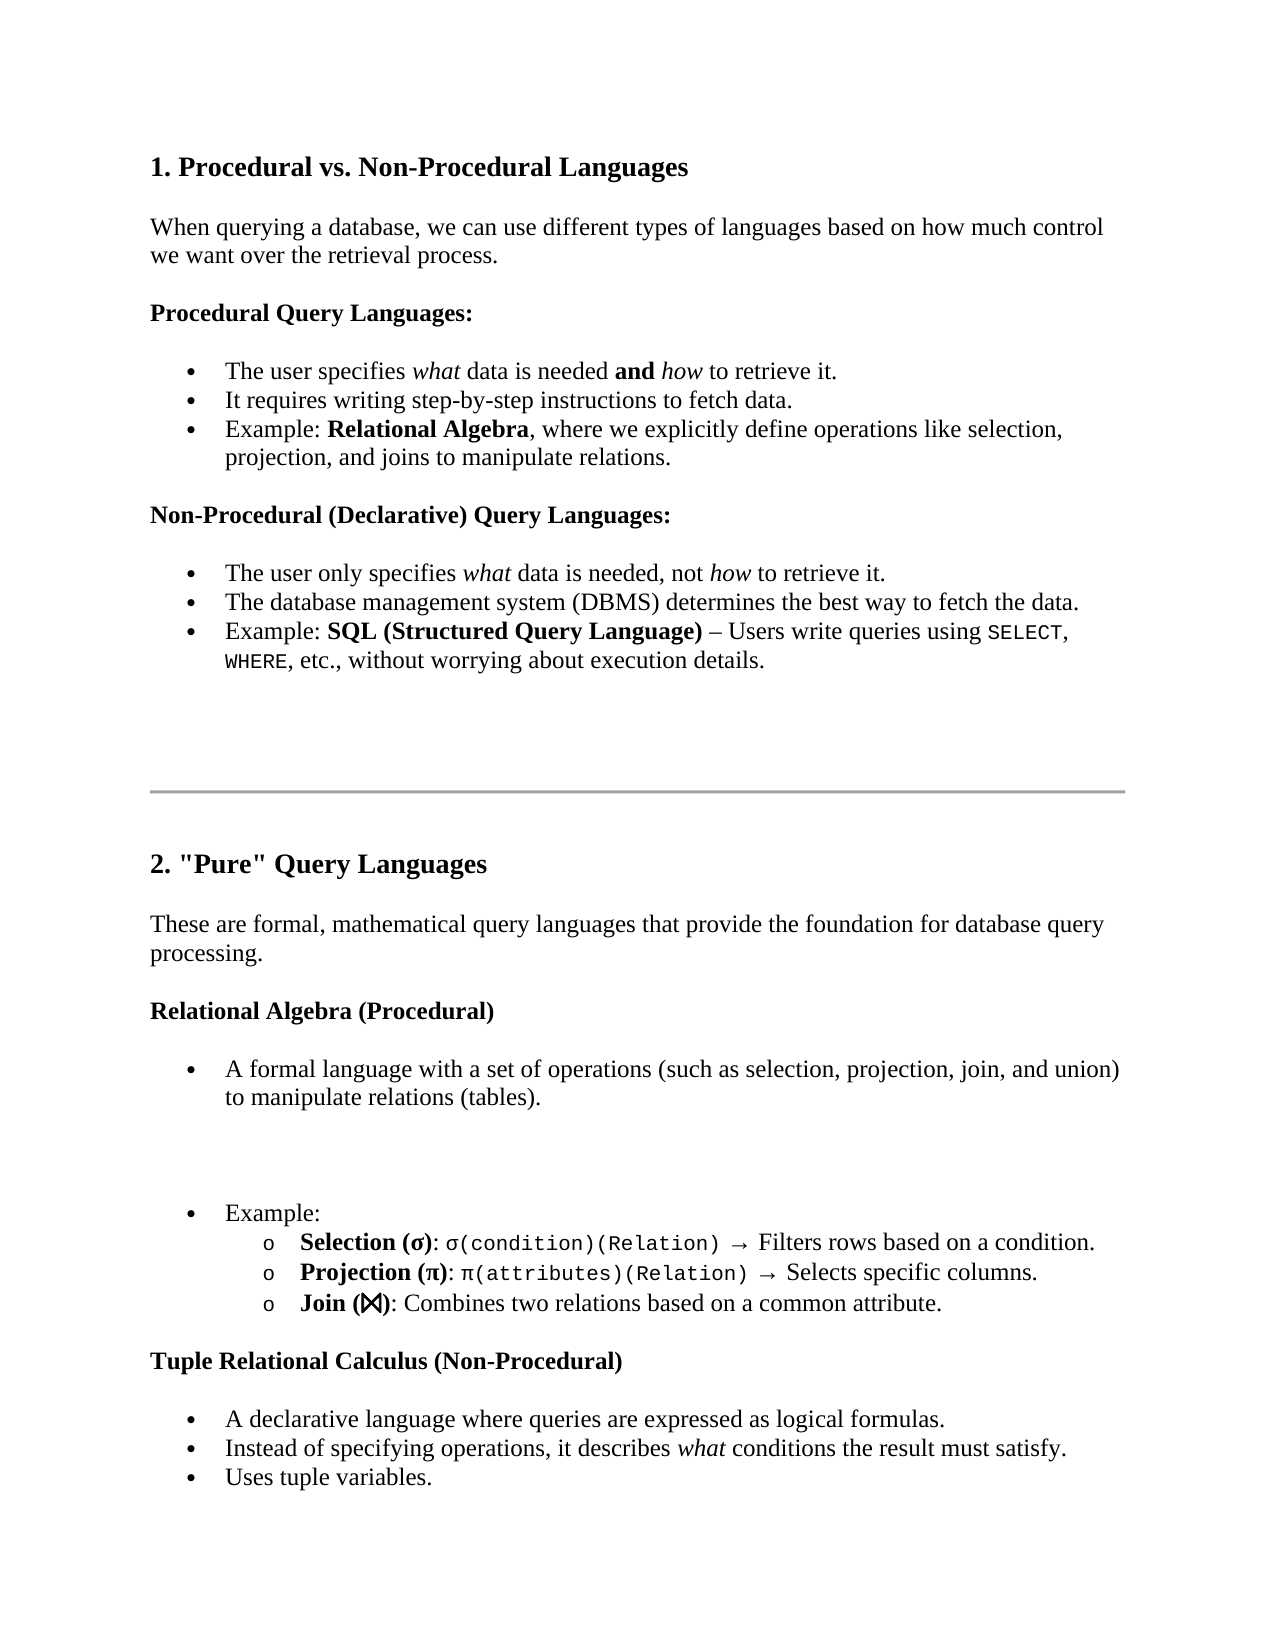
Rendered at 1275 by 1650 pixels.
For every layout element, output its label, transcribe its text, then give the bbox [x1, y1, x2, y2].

text Tuple Relational Calculus (Non-Procedural) [150, 1346, 1125, 1375]
list Instead of specifying operations, it describes what conditions the result must satisfy. [187, 1433, 1125, 1462]
list The database management system (DBMS) determines the best way to fetch the data. [187, 587, 1125, 616]
text Relational Algebra (Procedural) [150, 996, 1125, 1024]
text Non-Procedural (Declarative) Query Languages: [150, 500, 1125, 529]
text When querying a database, we can use different types of languages based on how much control we want over the retrieval process. [150, 212, 1125, 269]
list The user specifies what data is needed and how to retrieve it. [187, 356, 1125, 385]
text 2. "Pure" Query Languages [150, 847, 1125, 880]
text Procedural Query Languages: [150, 298, 1125, 327]
list Example: [187, 1198, 1125, 1227]
list The user only specifies what data is needed, not how to retrieve it. [187, 558, 1125, 587]
list Example: Relational Algebra, where we explicitly define operations like selection, projection, and joins to manipulate relations. [187, 414, 1125, 471]
text 1. Procedural vs. Non-Procedural Languages [150, 150, 1125, 182]
list Uses tuple variables. [187, 1462, 1125, 1491]
list Join (⨝): Combines two relations based on a common attribute. [262, 1286, 1125, 1317]
list A declarative language where queries are expressed as logical formulas. [187, 1404, 1125, 1433]
list Selection (σ): σ(condition)(Relation) → Filters rows based on a condition. [262, 1227, 1125, 1257]
list Projection (π): π(attributes)(Relation) → Selects specific columns. [262, 1257, 1125, 1286]
list It requires writing step-by-step instructions to fetch data. [187, 385, 1125, 414]
list A formal language with a set of operations (such as selection, projection, join, and union) to manipulate relations (tables). [187, 1054, 1125, 1111]
text These are formal, mathematical query languages that provide the foundation for database query processing. [150, 909, 1125, 967]
list Example: SQL (Structured Query Language) – Users write queries using SELECT, WHERE, etc., without worrying about execution details. [187, 616, 1125, 675]
